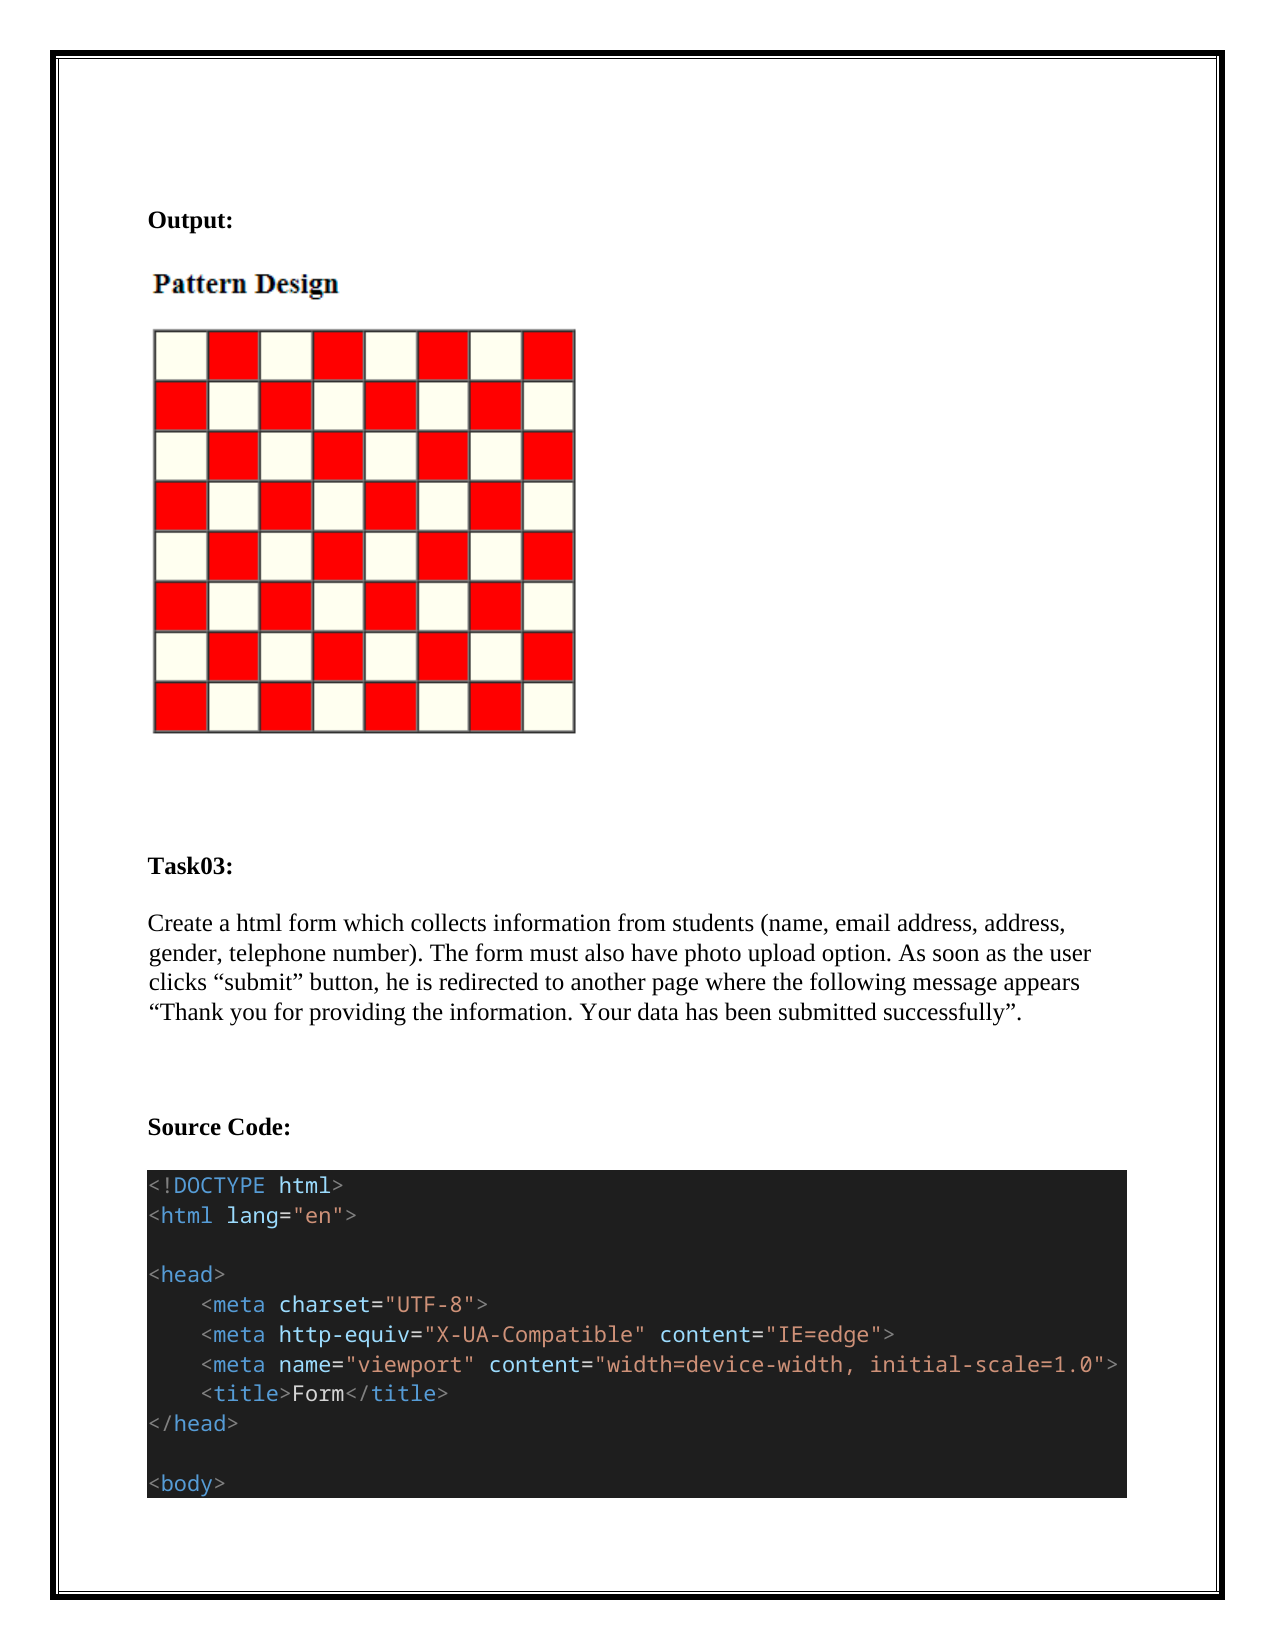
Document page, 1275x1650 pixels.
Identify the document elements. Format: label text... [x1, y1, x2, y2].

text <!DOCTYPE html> [147, 1170, 1127, 1200]
text <meta charset="UTF-8"> [147, 1289, 1127, 1319]
text <body> [147, 1468, 1127, 1498]
text Output: [147, 205, 1127, 234]
text <head> [147, 1259, 1127, 1289]
text <title>Form</title> [147, 1378, 1127, 1408]
text </head> [147, 1408, 1127, 1438]
text <html lang="en"> [147, 1200, 1127, 1229]
picture [147, 262, 604, 765]
text <meta http-equiv="X-UA-Compatible" content="IE=edge"> [147, 1319, 1127, 1349]
text Create a html form which collects information from students (name, email address, address, gender, telephone number). The form must also have photo upload option. As soon as the user clicks “submit” button, he is redirected to another page where the following message appears “Thank you for providing the information. Your data has been submitted successfully”. [147, 908, 1127, 1026]
text Task03: [147, 851, 1127, 879]
text Source Code: [147, 1112, 1127, 1141]
text <meta name="viewport" content="width=device-width, initial-scale=1.0"> [147, 1349, 1127, 1378]
